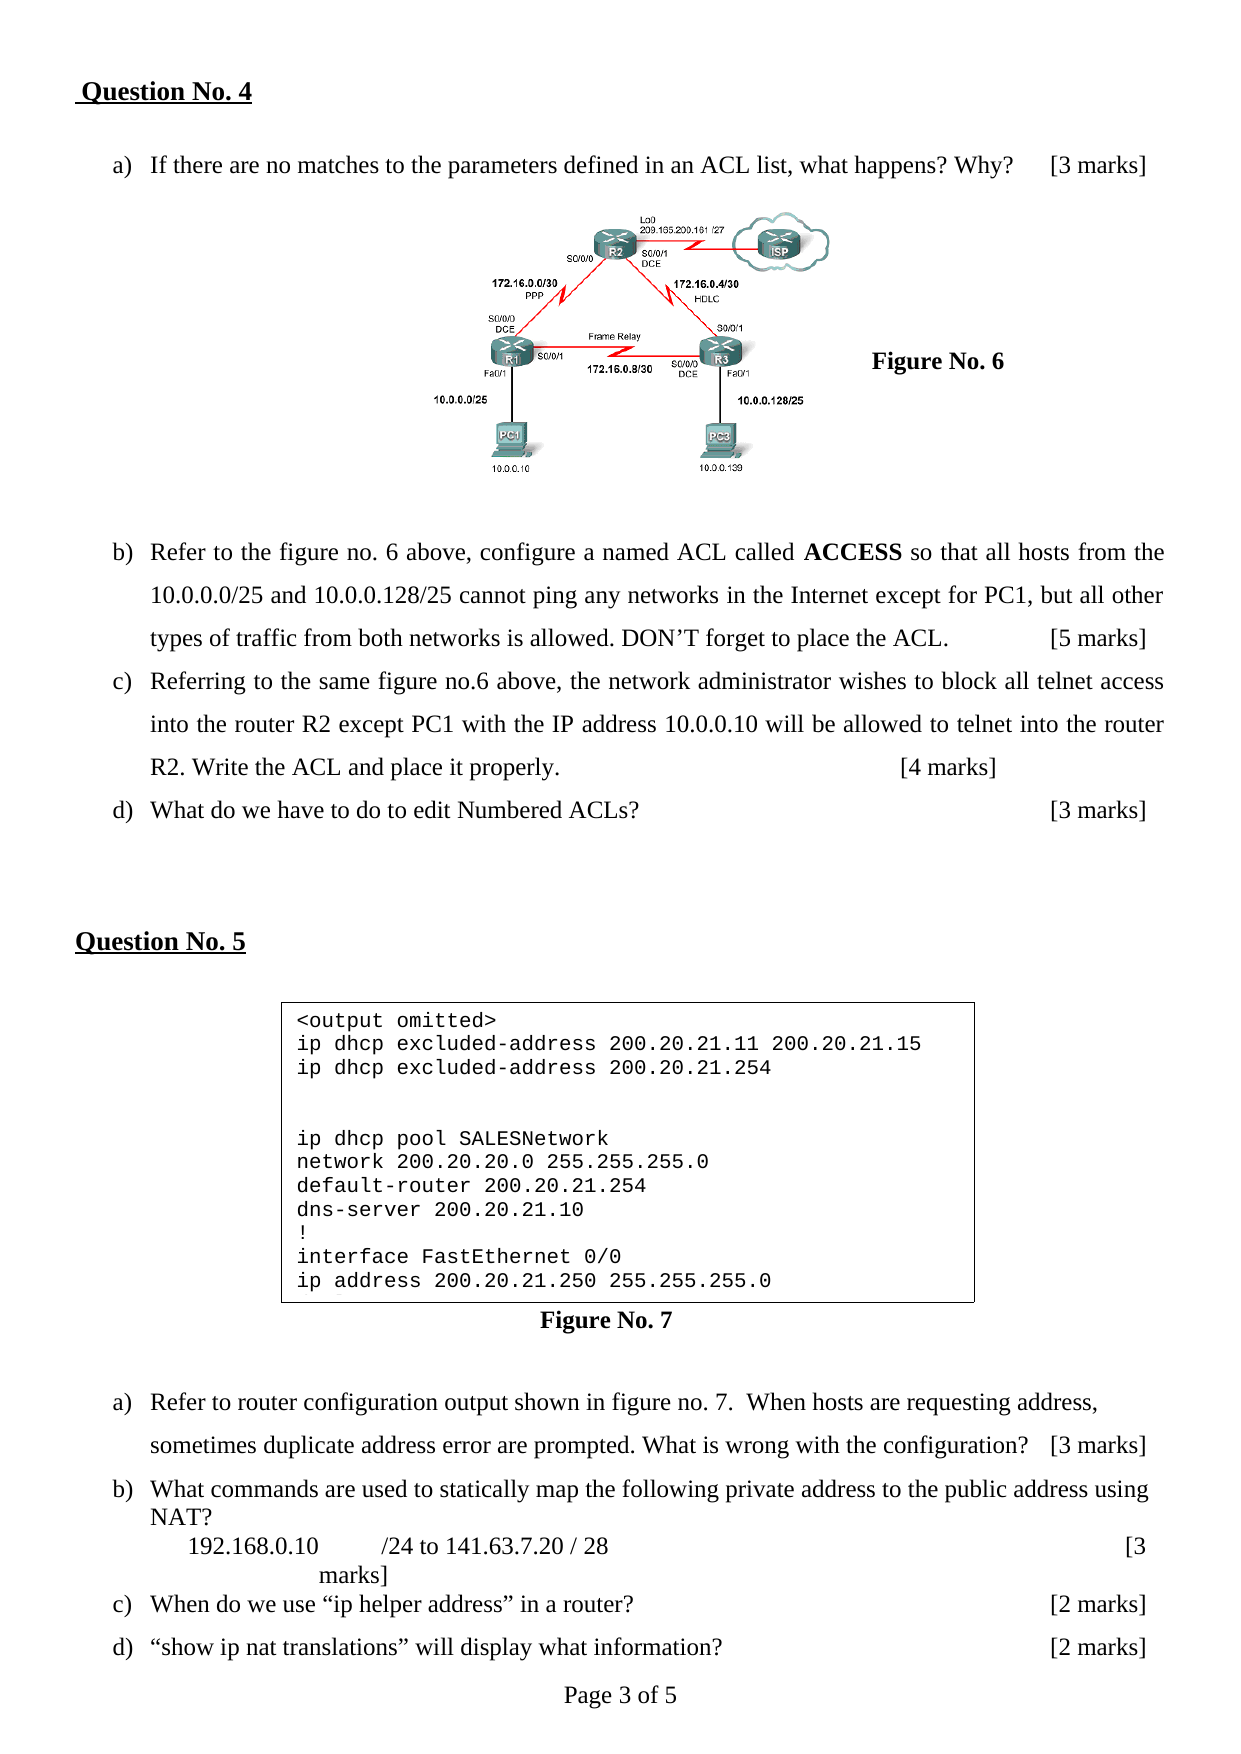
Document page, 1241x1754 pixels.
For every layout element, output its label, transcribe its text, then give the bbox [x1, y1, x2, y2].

list What do we have to do to edit Numbered ACLs? [3 marks] [112, 796, 1165, 824]
subtitle Question No. 5 [75, 925, 1165, 956]
list /24 to 141.63.7.20 / 28 [3 marks] [187, 1531, 1165, 1589]
picture [419, 193, 859, 523]
list If there are no matches to the parameters defined in an ACL list, what happens? Why? [3 marks] [112, 150, 1165, 179]
list What commands are used to statically map the following private address to the public address using NAT? [112, 1474, 1165, 1531]
list Refer to the figure no. 6 above, configure a named ACL called ACCESS so that all hosts from the 10.0.0.0/25 and 10.0.0.128/25 cannot ping any networks in the Internet except for PC1, but all other types of traffic from both networks is allowed. DON’T forget to place the ACL. [5 marks] [112, 537, 1165, 652]
list When do we use “ip helper address” in a router? [2 marks] [112, 1589, 1165, 1617]
list “show ip nat translations” will display what information? [2 marks] [112, 1632, 1165, 1661]
list Referring to the same figure no.6 above, the network administrator wishes to block all telnet access into the router R2 except PC1 with the IP address 10.0.0.10 will be allowed to telnet into the router R2. Write the ACL and place it properly. [4 marks] [112, 666, 1165, 781]
list Refer to router configuration output shown in figure no. 7. When hosts are requesting address, sometimes duplicate address error are prompted. What is wrong with the configuration? [3 marks] [112, 1387, 1165, 1459]
subtitle Question No. 4 [75, 75, 1165, 106]
